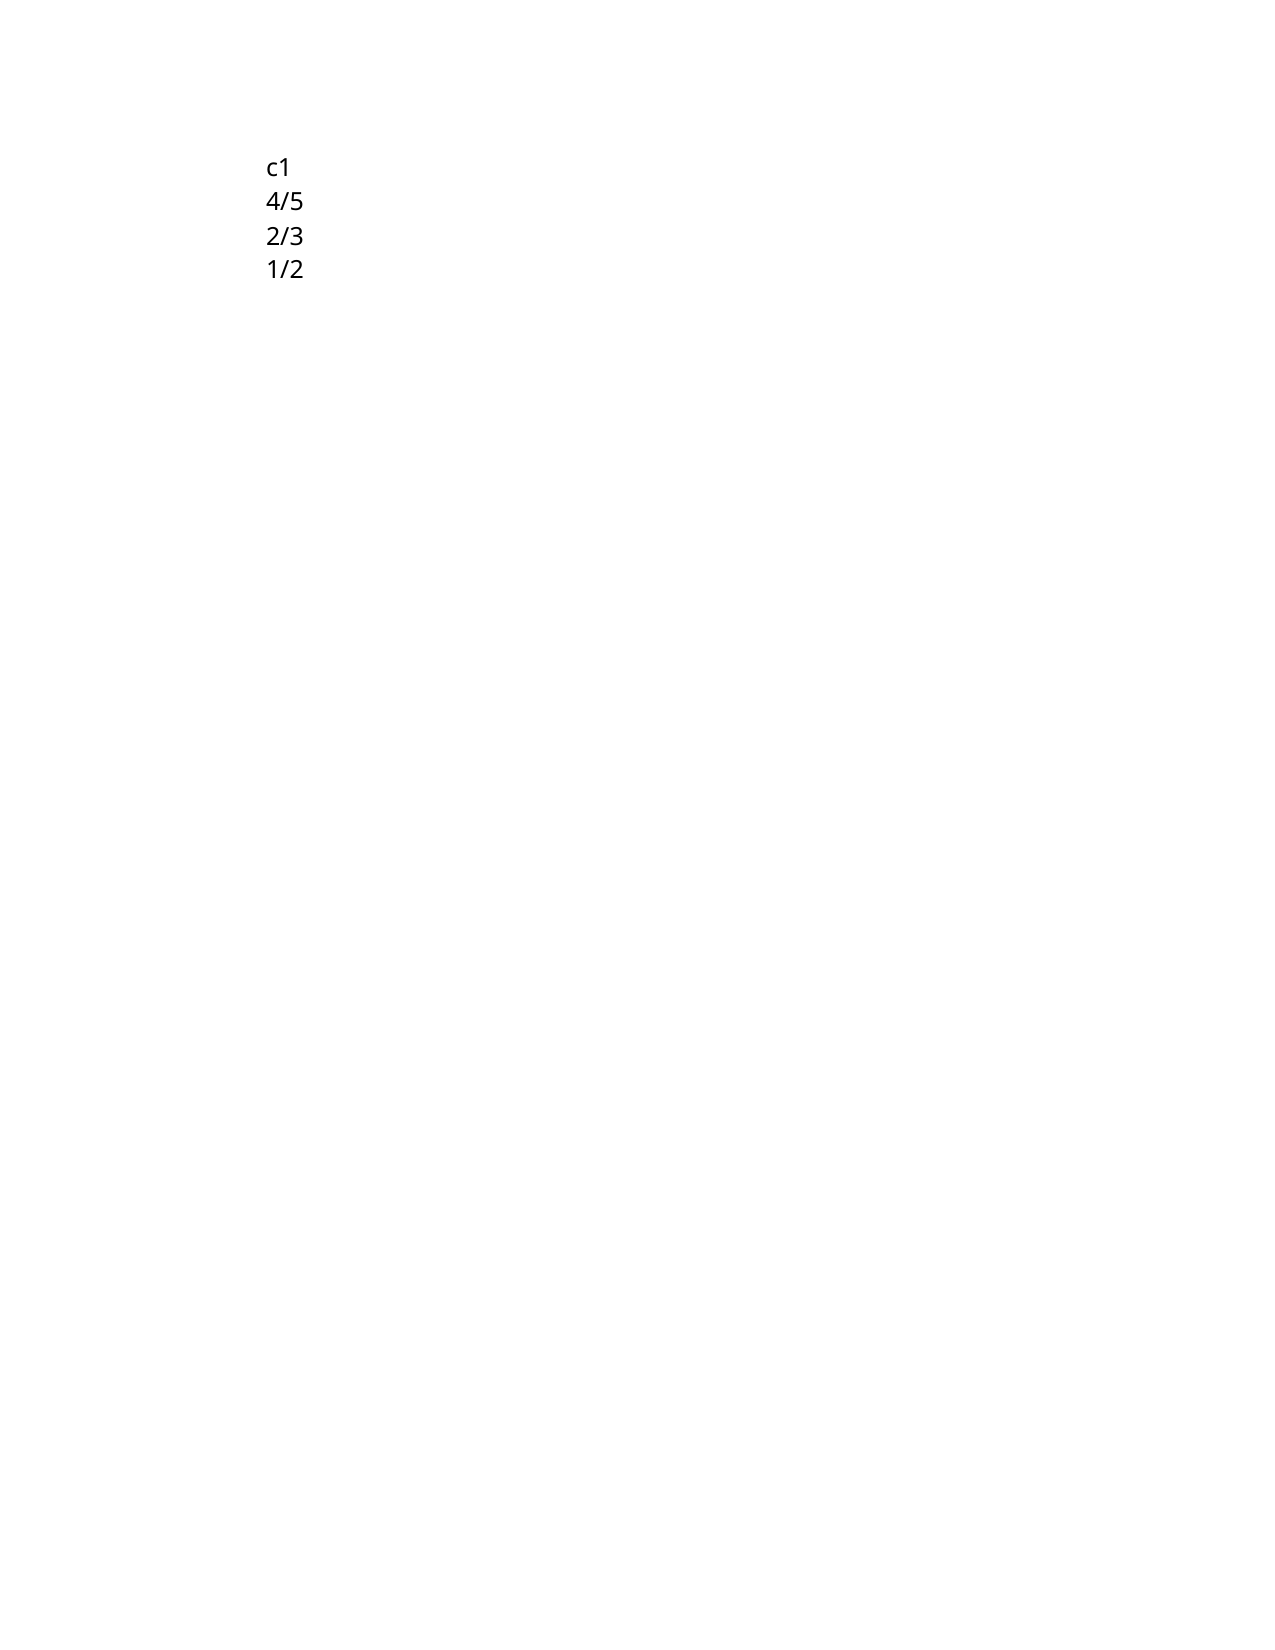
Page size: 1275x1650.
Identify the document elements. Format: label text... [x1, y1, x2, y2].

text 4/5 [266, 184, 1098, 218]
text 2/3 [266, 218, 1098, 252]
text c1 [266, 150, 1098, 184]
text 1/2 [266, 252, 1098, 286]
